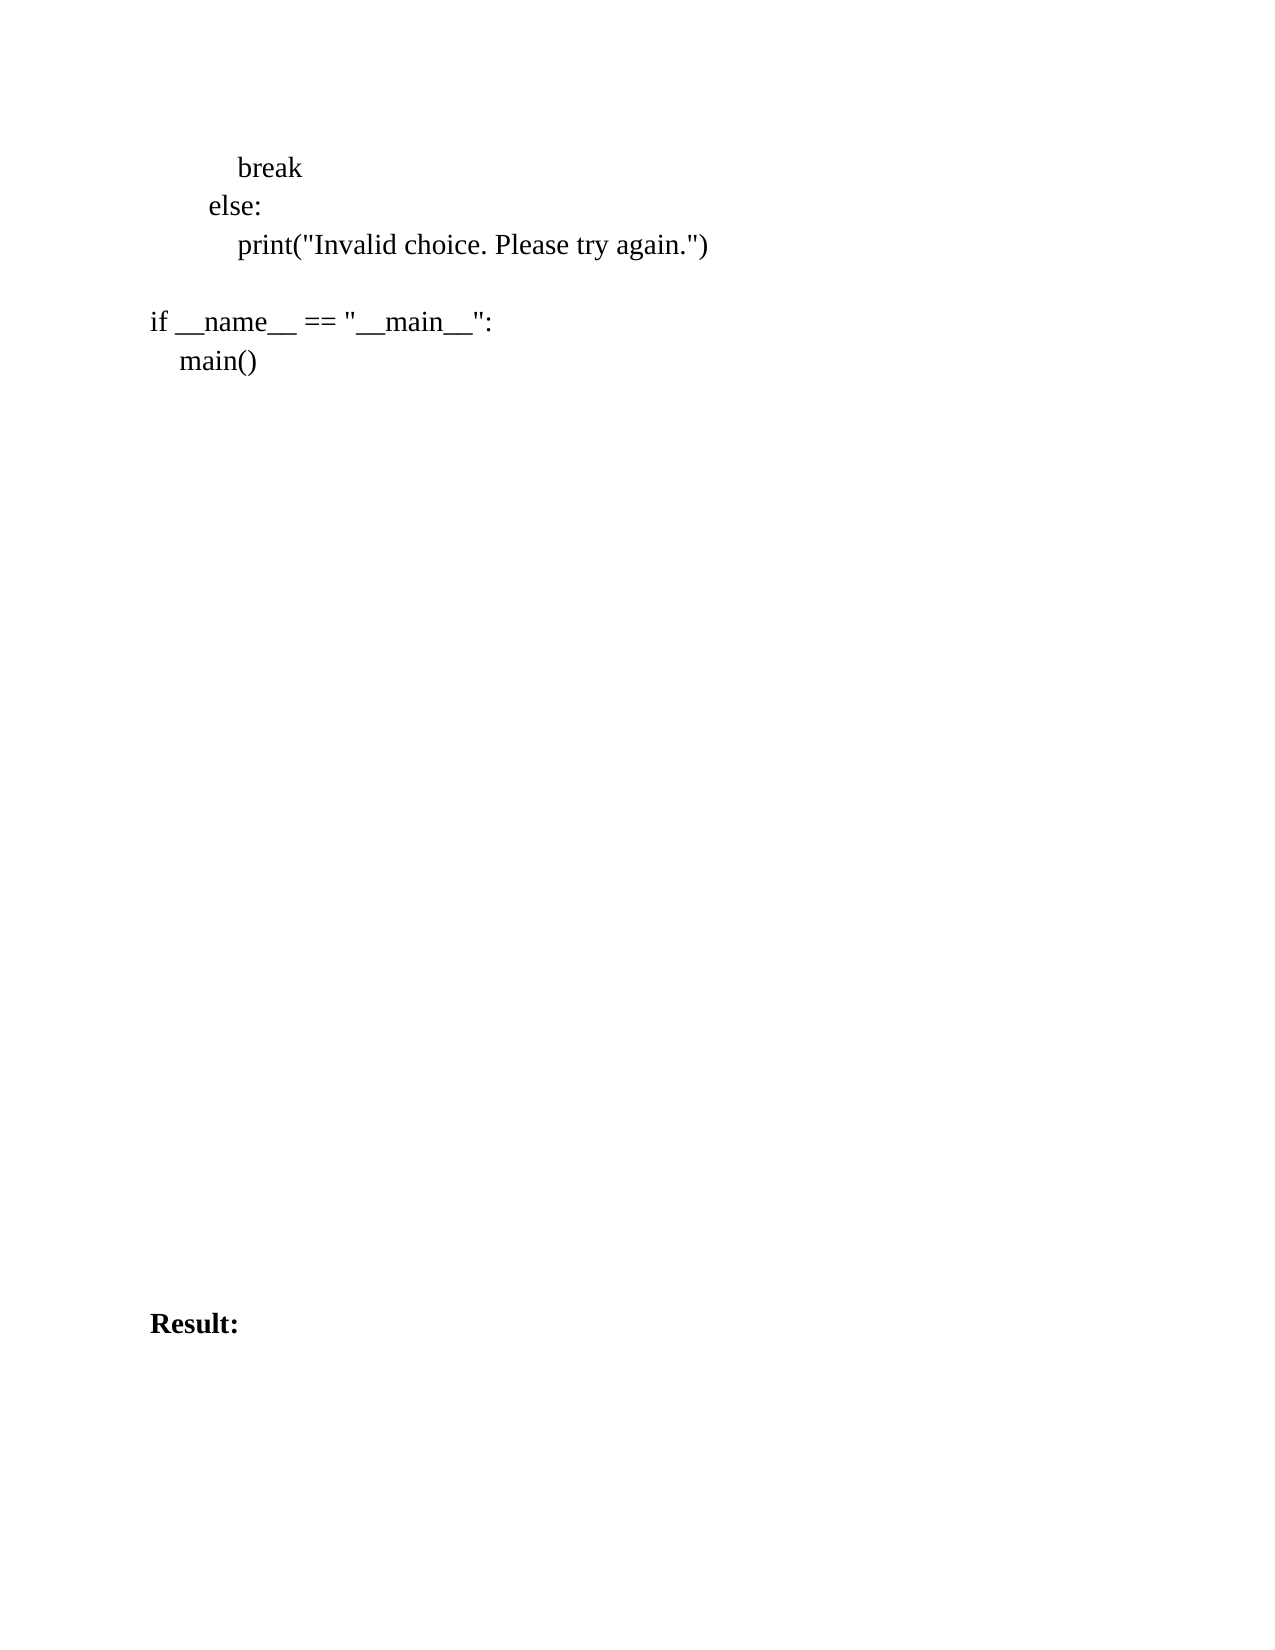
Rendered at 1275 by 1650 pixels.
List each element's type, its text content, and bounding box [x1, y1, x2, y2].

text main() [150, 343, 1125, 376]
text if __name__ == "__main__": [150, 304, 1125, 338]
text else: [150, 188, 1125, 222]
text break [150, 150, 1125, 183]
text print("Invalid choice. Please try again.") [150, 227, 1125, 261]
text Result: [150, 1306, 1125, 1340]
